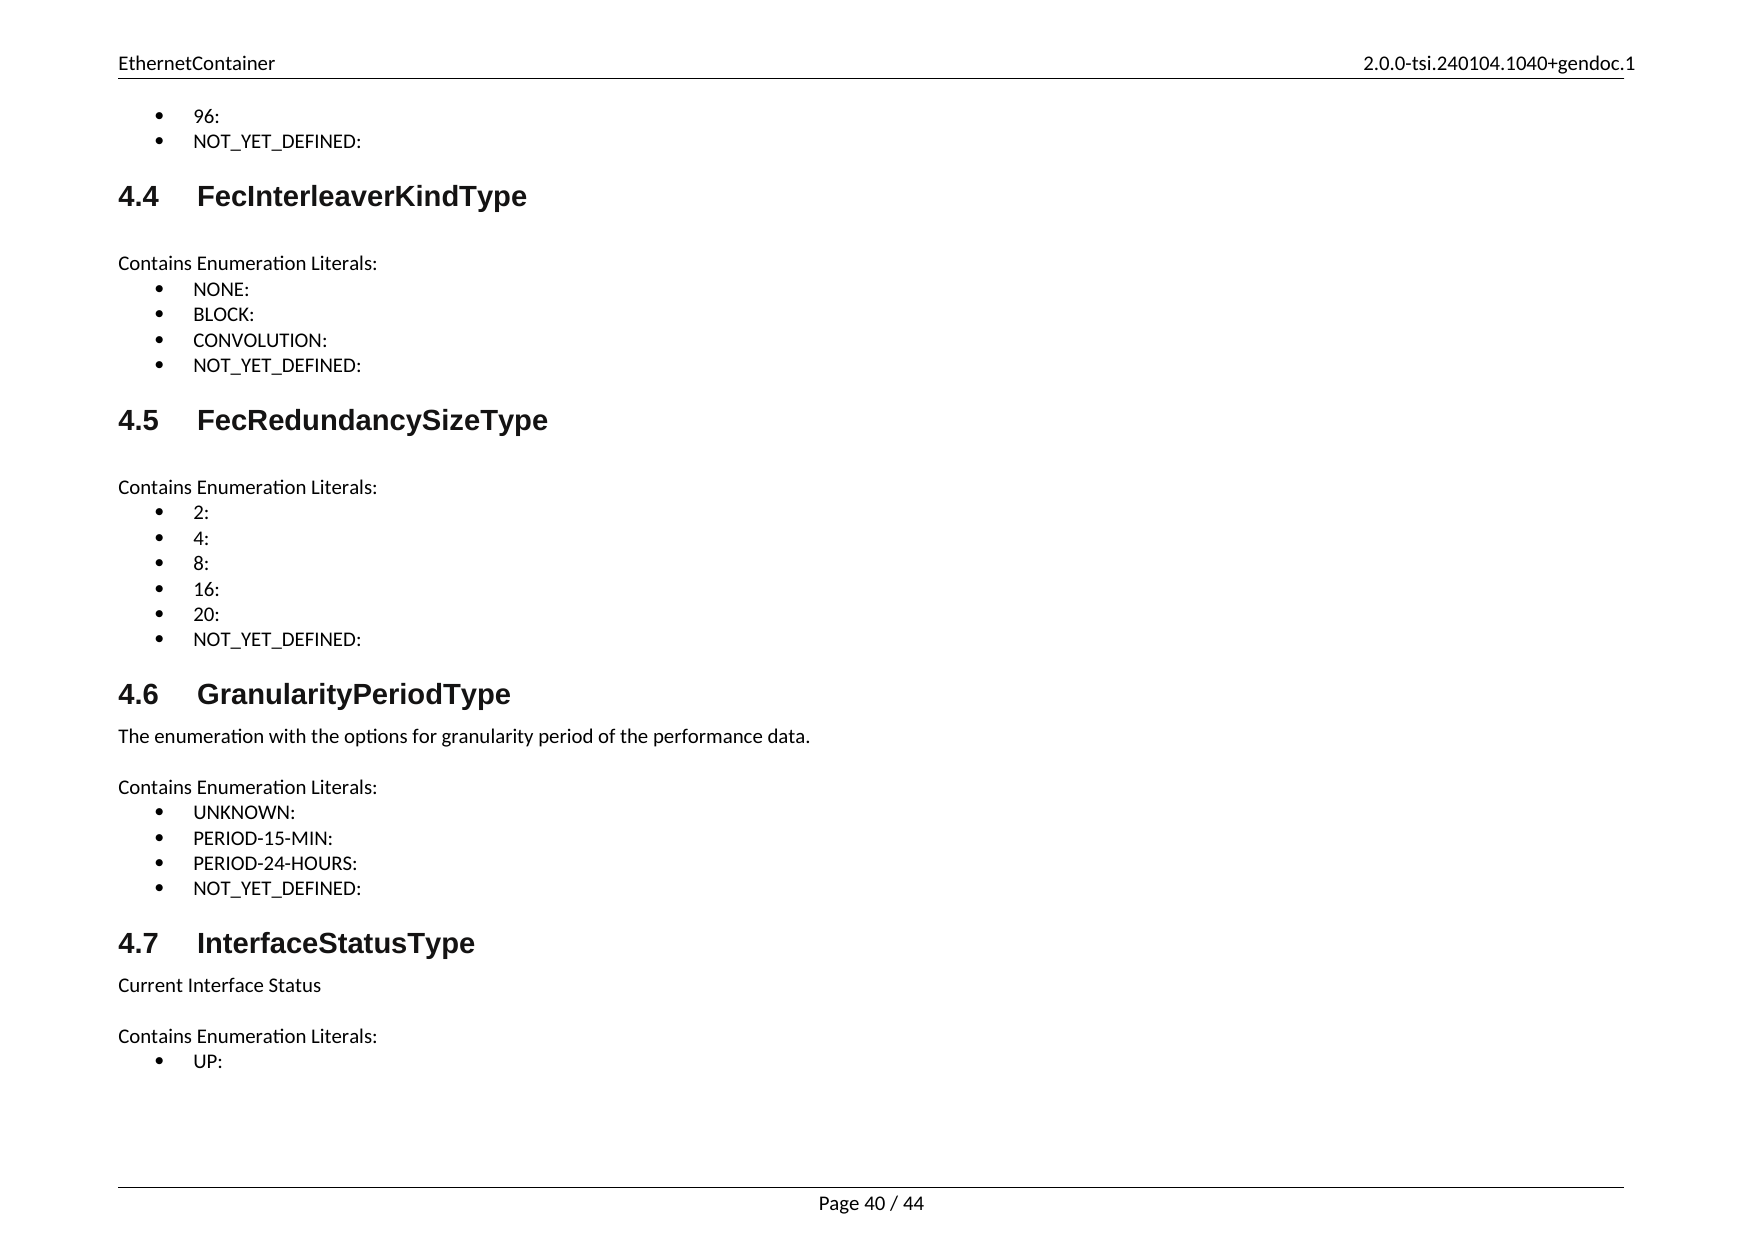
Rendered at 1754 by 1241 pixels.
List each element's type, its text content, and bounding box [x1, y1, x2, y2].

subtitle GranularityPeriodType [118, 677, 1624, 711]
text Contains Enumeration Literals: [118, 1023, 1624, 1048]
text Contains Enumeration Literals: [118, 474, 1624, 499]
list 4: [156, 525, 1624, 550]
list PERIOD-24-HOURS: [156, 850, 1624, 876]
list UNKNOWN: [156, 799, 1624, 825]
text Contains Enumeration Literals: [118, 774, 1624, 799]
subtitle FecRedundancySizeType [118, 403, 1624, 436]
list 16: [156, 576, 1624, 601]
list PERIOD-15-MIN: [156, 825, 1624, 850]
list 8: [156, 550, 1624, 576]
text Current Interface Status [118, 972, 1624, 997]
list 2: [156, 499, 1624, 525]
list NONE: [156, 276, 1624, 301]
text Contains Enumeration Literals: [118, 251, 1624, 276]
subtitle InterfaceStatusType [118, 926, 1624, 959]
subtitle FecInterleaverKindType [118, 179, 1624, 213]
text The enumeration with the options for granularity period of the performance data. [118, 723, 1624, 748]
list BLOCK: [156, 301, 1624, 327]
list CONVOLUTION: [156, 327, 1624, 352]
list UP: [156, 1048, 1624, 1074]
list NOT_YET_DEFINED: [156, 627, 1624, 652]
list 96: [156, 103, 1624, 129]
list NOT_YET_DEFINED: [156, 876, 1624, 901]
list NOT_YET_DEFINED: [156, 129, 1624, 154]
list 20: [156, 601, 1624, 627]
list NOT_YET_DEFINED: [156, 352, 1624, 378]
